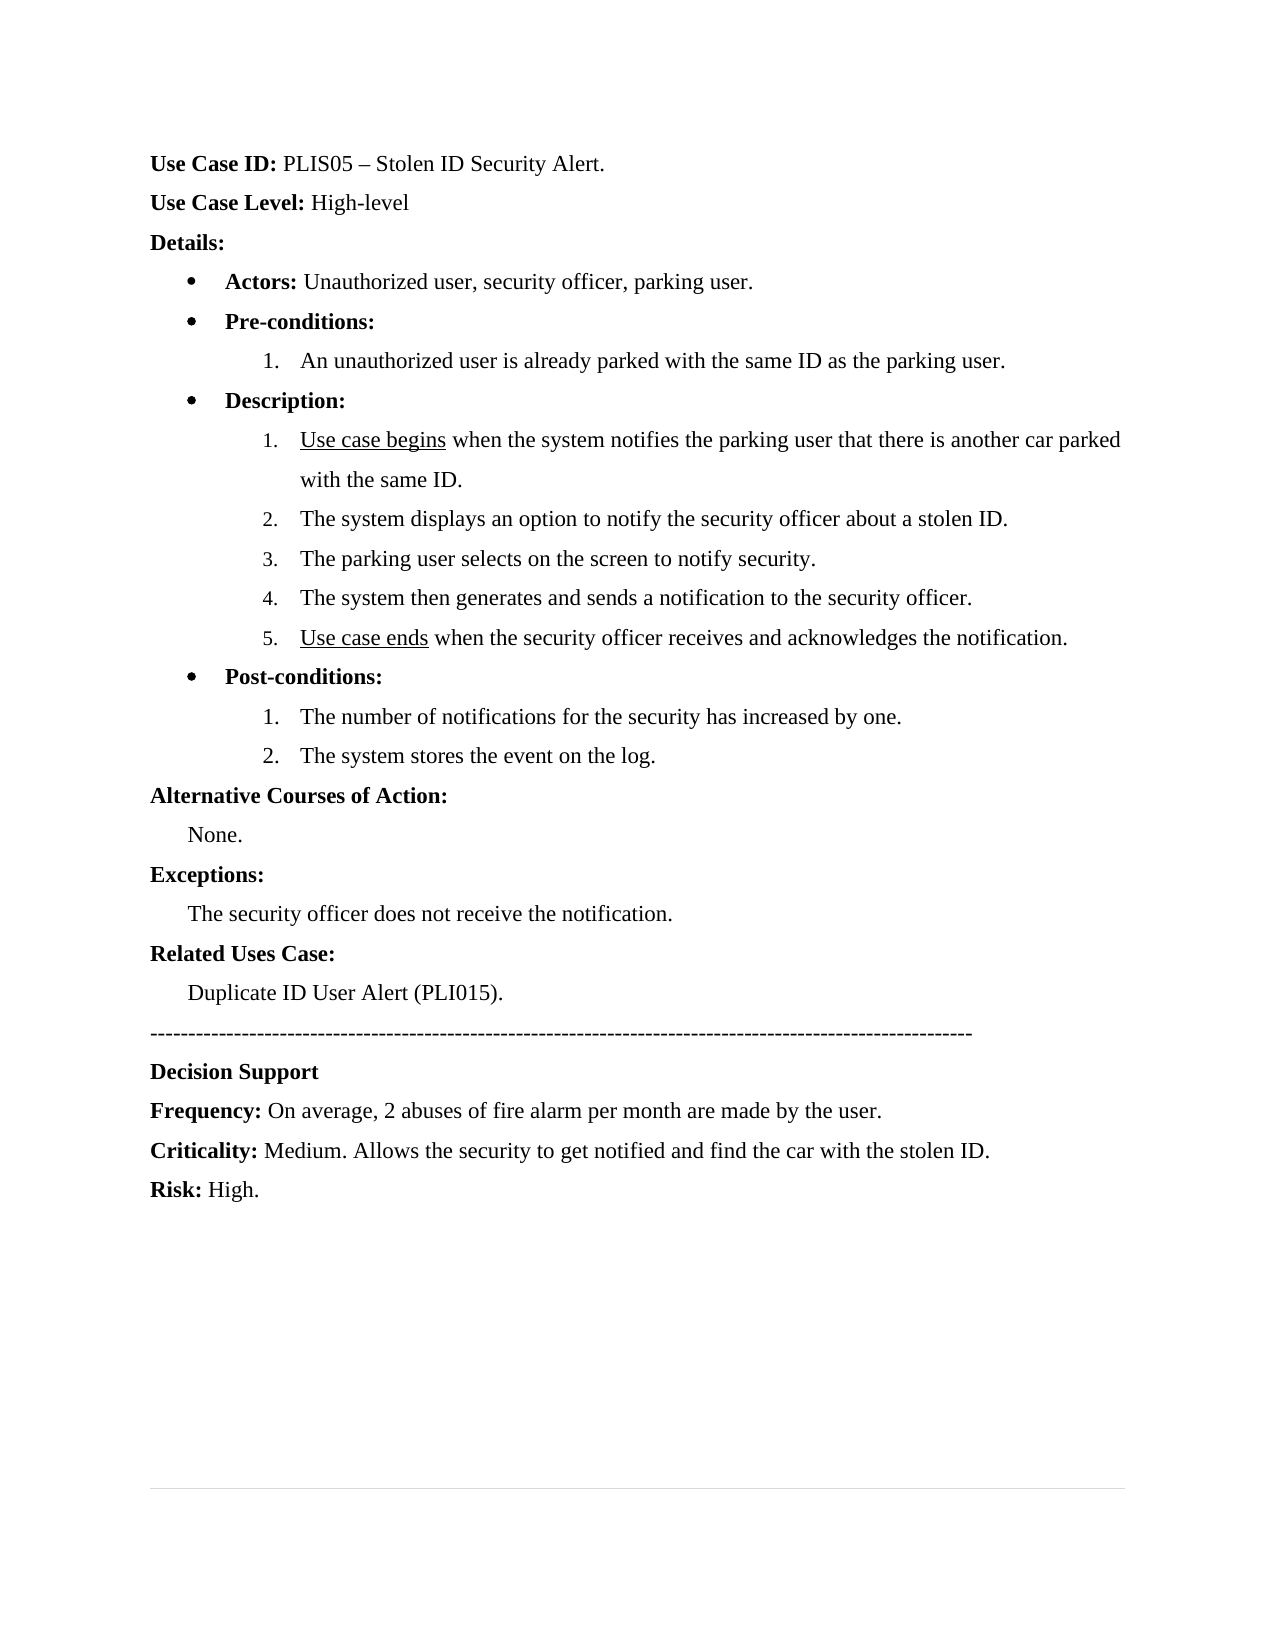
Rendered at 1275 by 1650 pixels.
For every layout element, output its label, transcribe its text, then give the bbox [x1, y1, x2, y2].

text Use Case Level: High-level [150, 189, 1125, 216]
text Exceptions: [150, 861, 1125, 887]
list Use case begins when the system notifies the parking user that there is another car parked with the same ID. [262, 426, 1125, 492]
list The system then generates and sends a notification to the security officer. [262, 584, 1125, 611]
list Pre-conditions: [187, 308, 1125, 334]
list The system displays an option to notify the security officer about a stolen ID. [262, 505, 1125, 532]
text None. [150, 821, 1125, 847]
text Risk: High. [150, 1176, 1125, 1203]
list The number of notifications for the security has increased by one. [262, 703, 1125, 729]
text ------------------------------------------------------------------------------------------------------------ [150, 1018, 1125, 1045]
list Use case ends when the security officer receives and acknowledges the notification. [262, 624, 1125, 650]
text Use Case ID: PLIS05 – Stolen ID Security Alert. [150, 150, 1125, 176]
text Duplicate ID User Alert (PLI015). [150, 979, 1125, 1005]
text Related Uses Case: [150, 939, 1125, 966]
list An unauthorized user is already parked with the same ID as the parking user. [262, 347, 1125, 374]
list Description: [187, 387, 1125, 413]
text Details: [150, 229, 1125, 255]
list Post-conditions: [187, 663, 1125, 689]
list The parking user selects on the screen to notify security. [262, 545, 1125, 571]
list The system stores the event on the log. [262, 742, 1125, 768]
text Alternative Courses of Action: [150, 782, 1125, 808]
text Criticality: Medium. Allows the security to get notified and find the car with the stolen ID. [150, 1137, 1125, 1163]
text Frequency: On average, 2 abuses of fire alarm per month are made by the user. [150, 1097, 1125, 1124]
text The security officer does not receive the notification. [187, 900, 1125, 926]
text Decision Support [150, 1058, 1125, 1084]
list Actors: Unauthorized user, security officer, parking user. [187, 268, 1125, 295]
